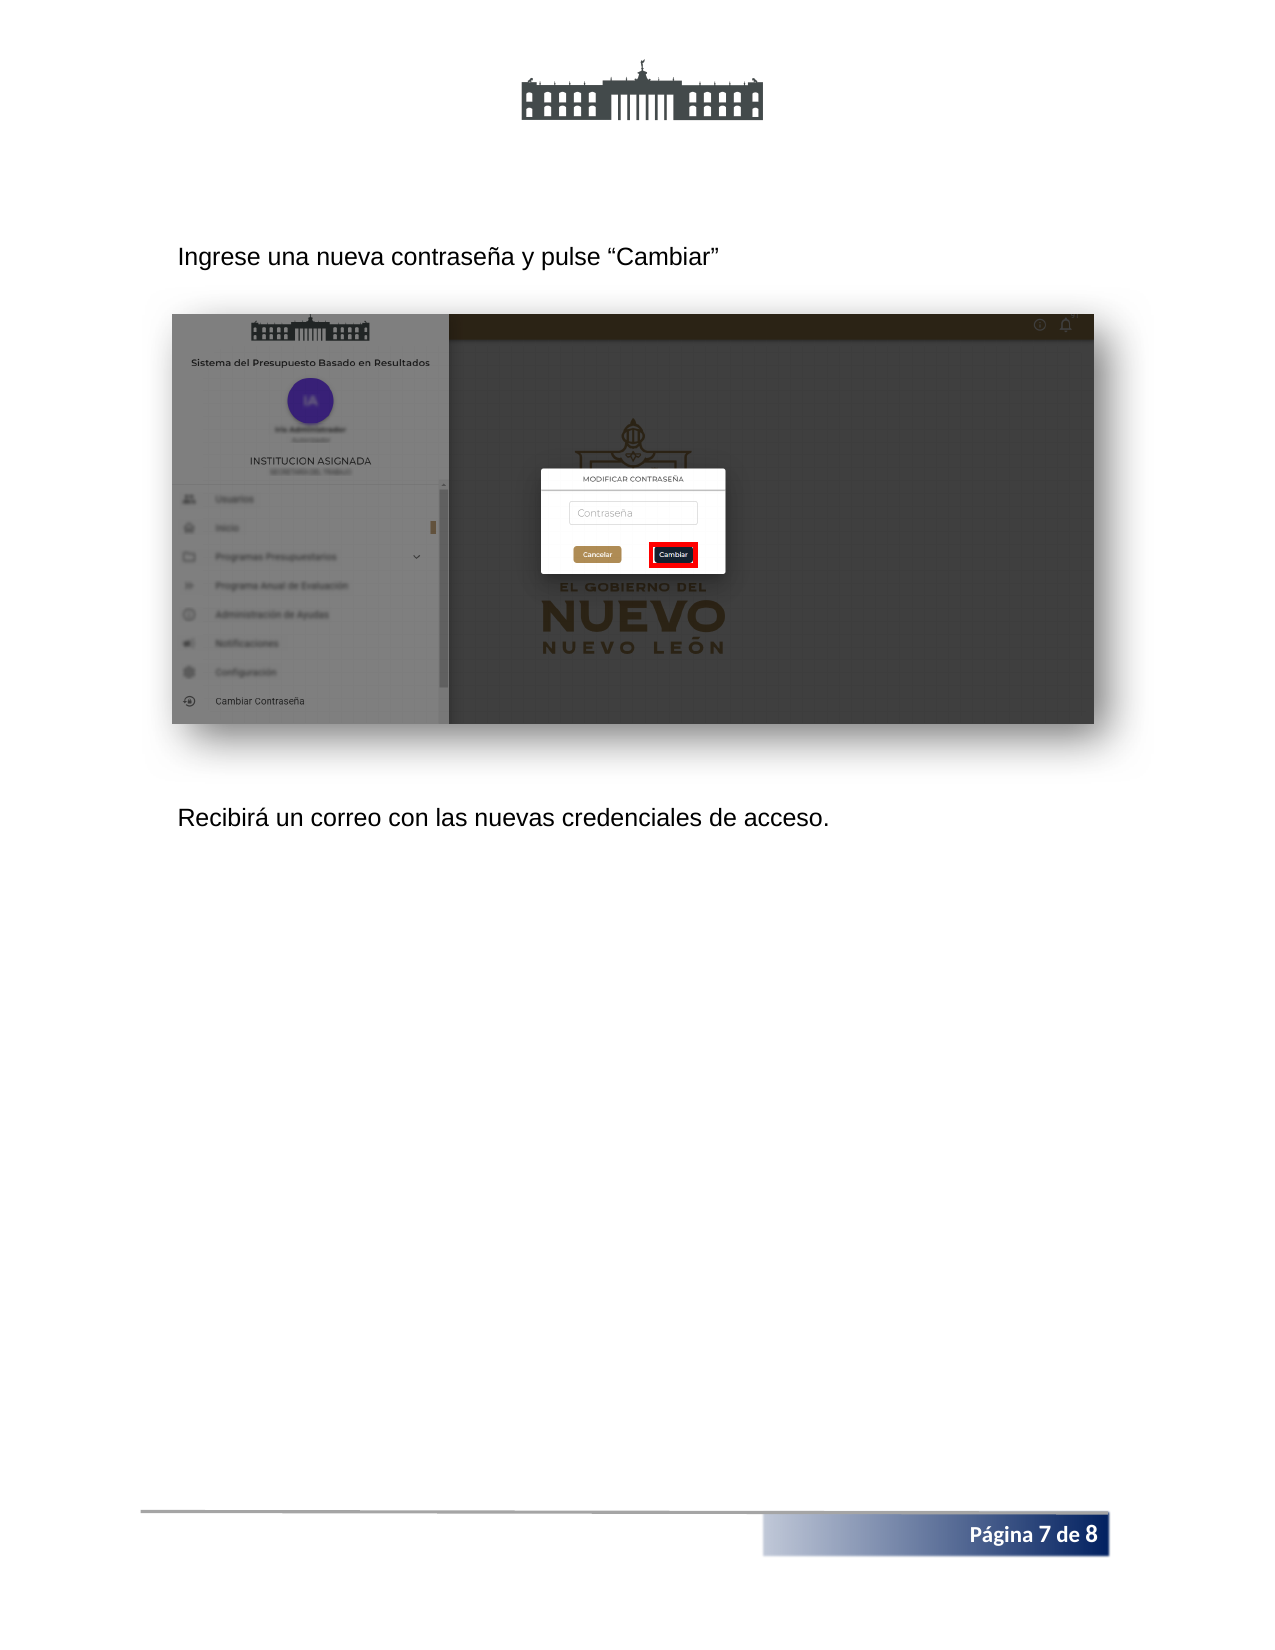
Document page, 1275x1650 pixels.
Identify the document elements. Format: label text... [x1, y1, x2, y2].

picture [520, 57, 765, 135]
text Recibirá un correo con las nuevas credenciales de acceso. [177, 803, 1098, 831]
picture [172, 314, 1094, 724]
text Ingrese una nueva contraseña y pulse “Cambiar” [177, 242, 1098, 271]
